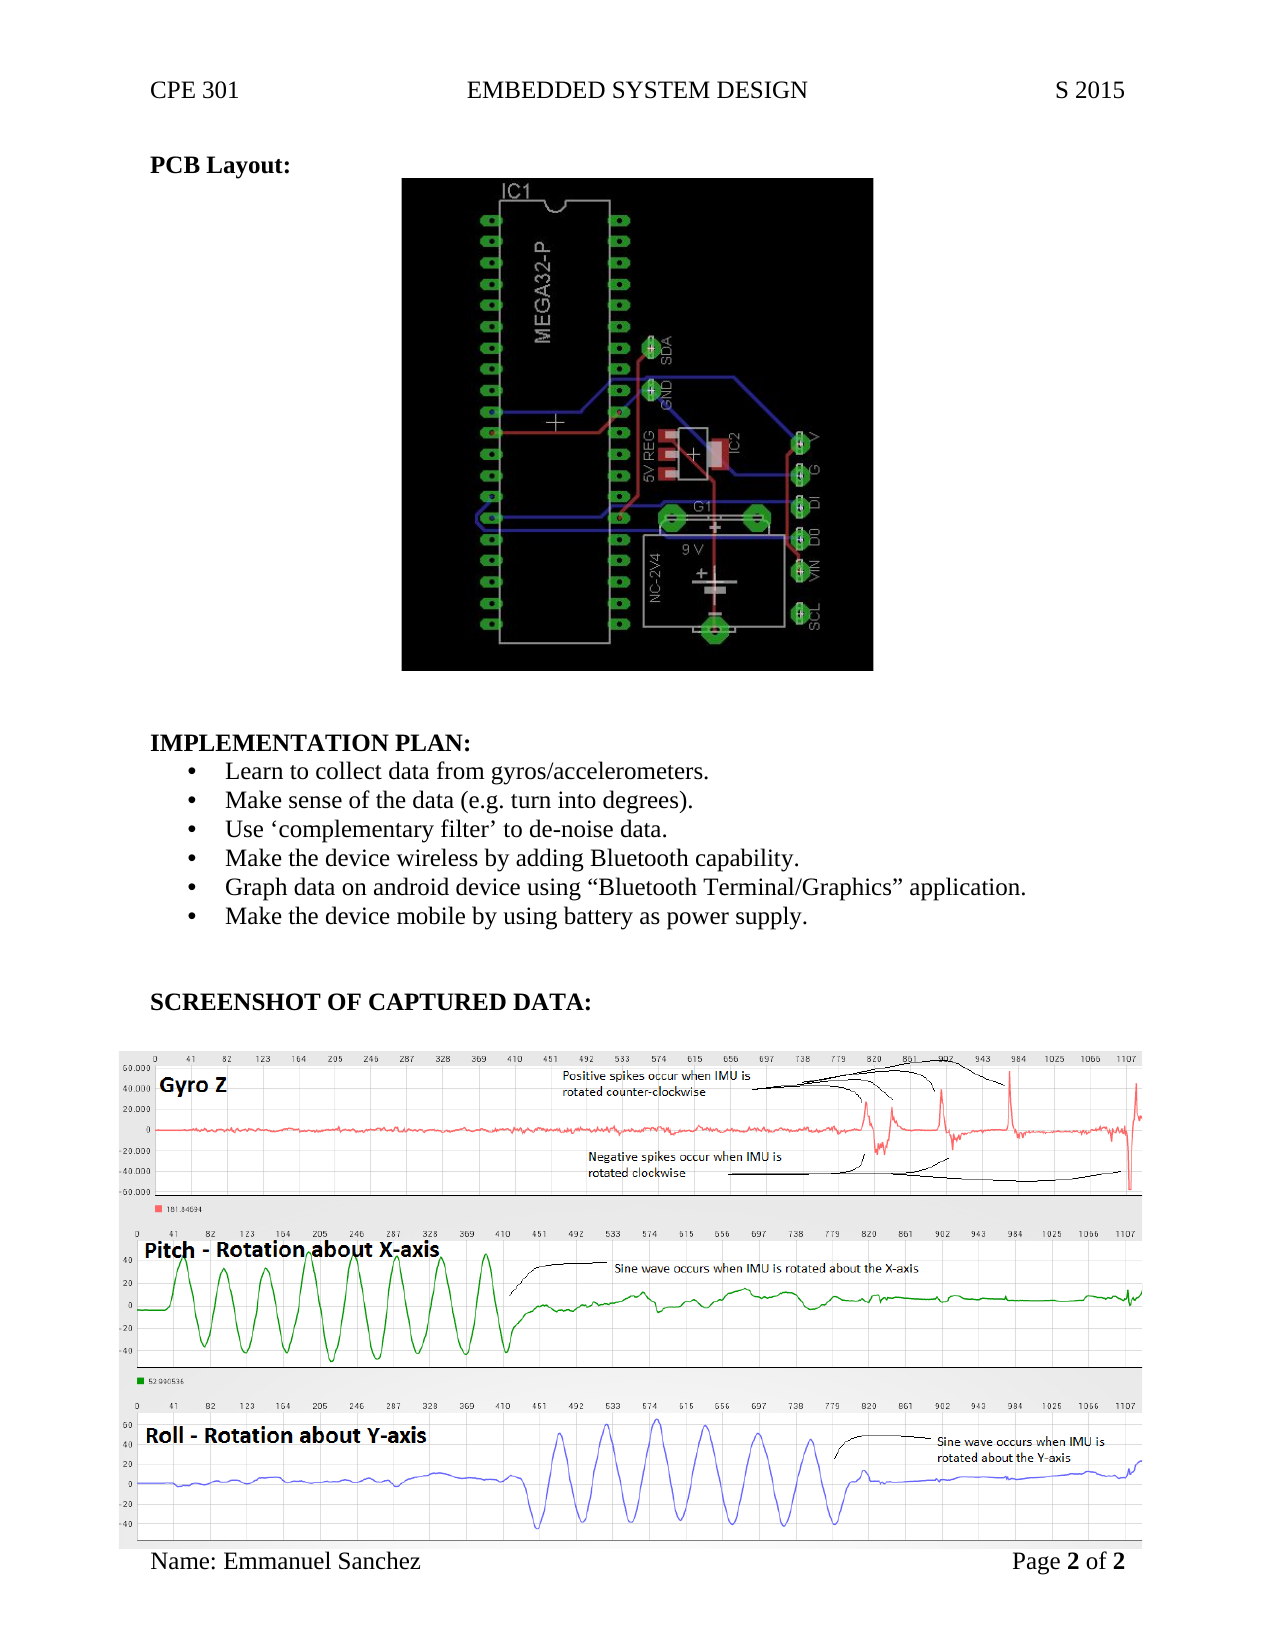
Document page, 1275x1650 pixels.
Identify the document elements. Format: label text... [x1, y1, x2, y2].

list Graph data on android device using “Bluetooth Terminal/Graphics” application. [187, 872, 1125, 901]
text PCB Layout: [150, 150, 1125, 179]
list Make the device wireless by adding Bluetooth capability. [187, 843, 1125, 872]
list Use ‘complementary filter’ to de-noise data. [187, 814, 1125, 843]
list Make the device mobile by using battery as power supply. [187, 901, 1125, 929]
picture [118, 1051, 1143, 1548]
list Make sense of the data (e.g. turn into degrees). [187, 785, 1125, 814]
text SCREENSHOT OF CAPTURED DATA: [150, 987, 1125, 1016]
list Learn to collect data from gyros/accelerometers. [187, 756, 1125, 785]
text IMPLEMENTATION PLAN: [150, 728, 1125, 756]
picture [401, 178, 874, 671]
